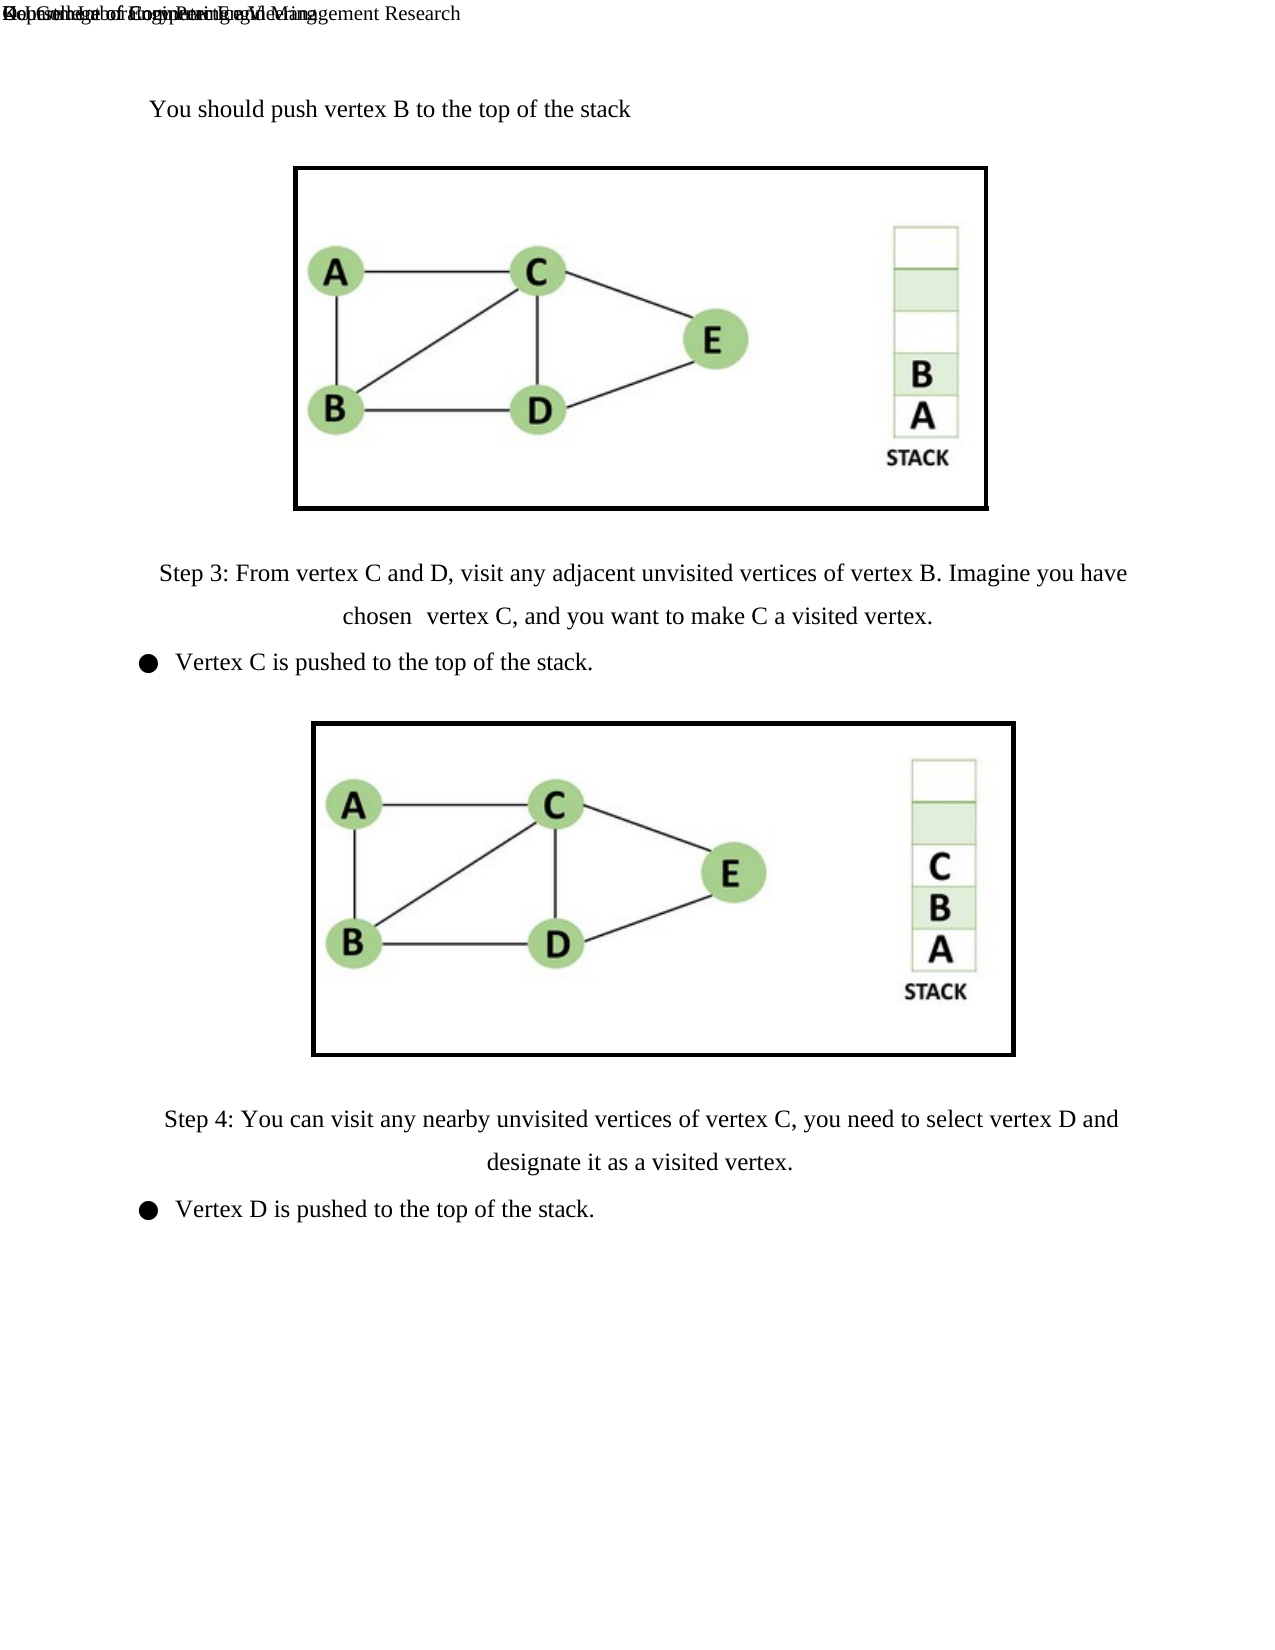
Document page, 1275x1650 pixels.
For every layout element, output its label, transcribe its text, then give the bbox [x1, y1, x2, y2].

picture [303, 221, 977, 475]
text You should push vertex B to the top of the stack [148, 94, 1200, 122]
text Step 4: You can visit any nearby unvisited vertices of vertex C, you need to select vertex D and designate it as a visited vertex. [164, 1104, 1200, 1176]
picture [321, 754, 995, 1009]
text Step 3: From vertex C and D, visit any adjacent unvisited vertices of vertex B. Imagine you have chosen vertex C, and you want to make C a visited vertex. [159, 558, 1153, 629]
list Vertex C is pushed to the top of the stack. [137, 644, 1200, 678]
list Vertex D is pushed to the top of the stack. [137, 1190, 1200, 1224]
